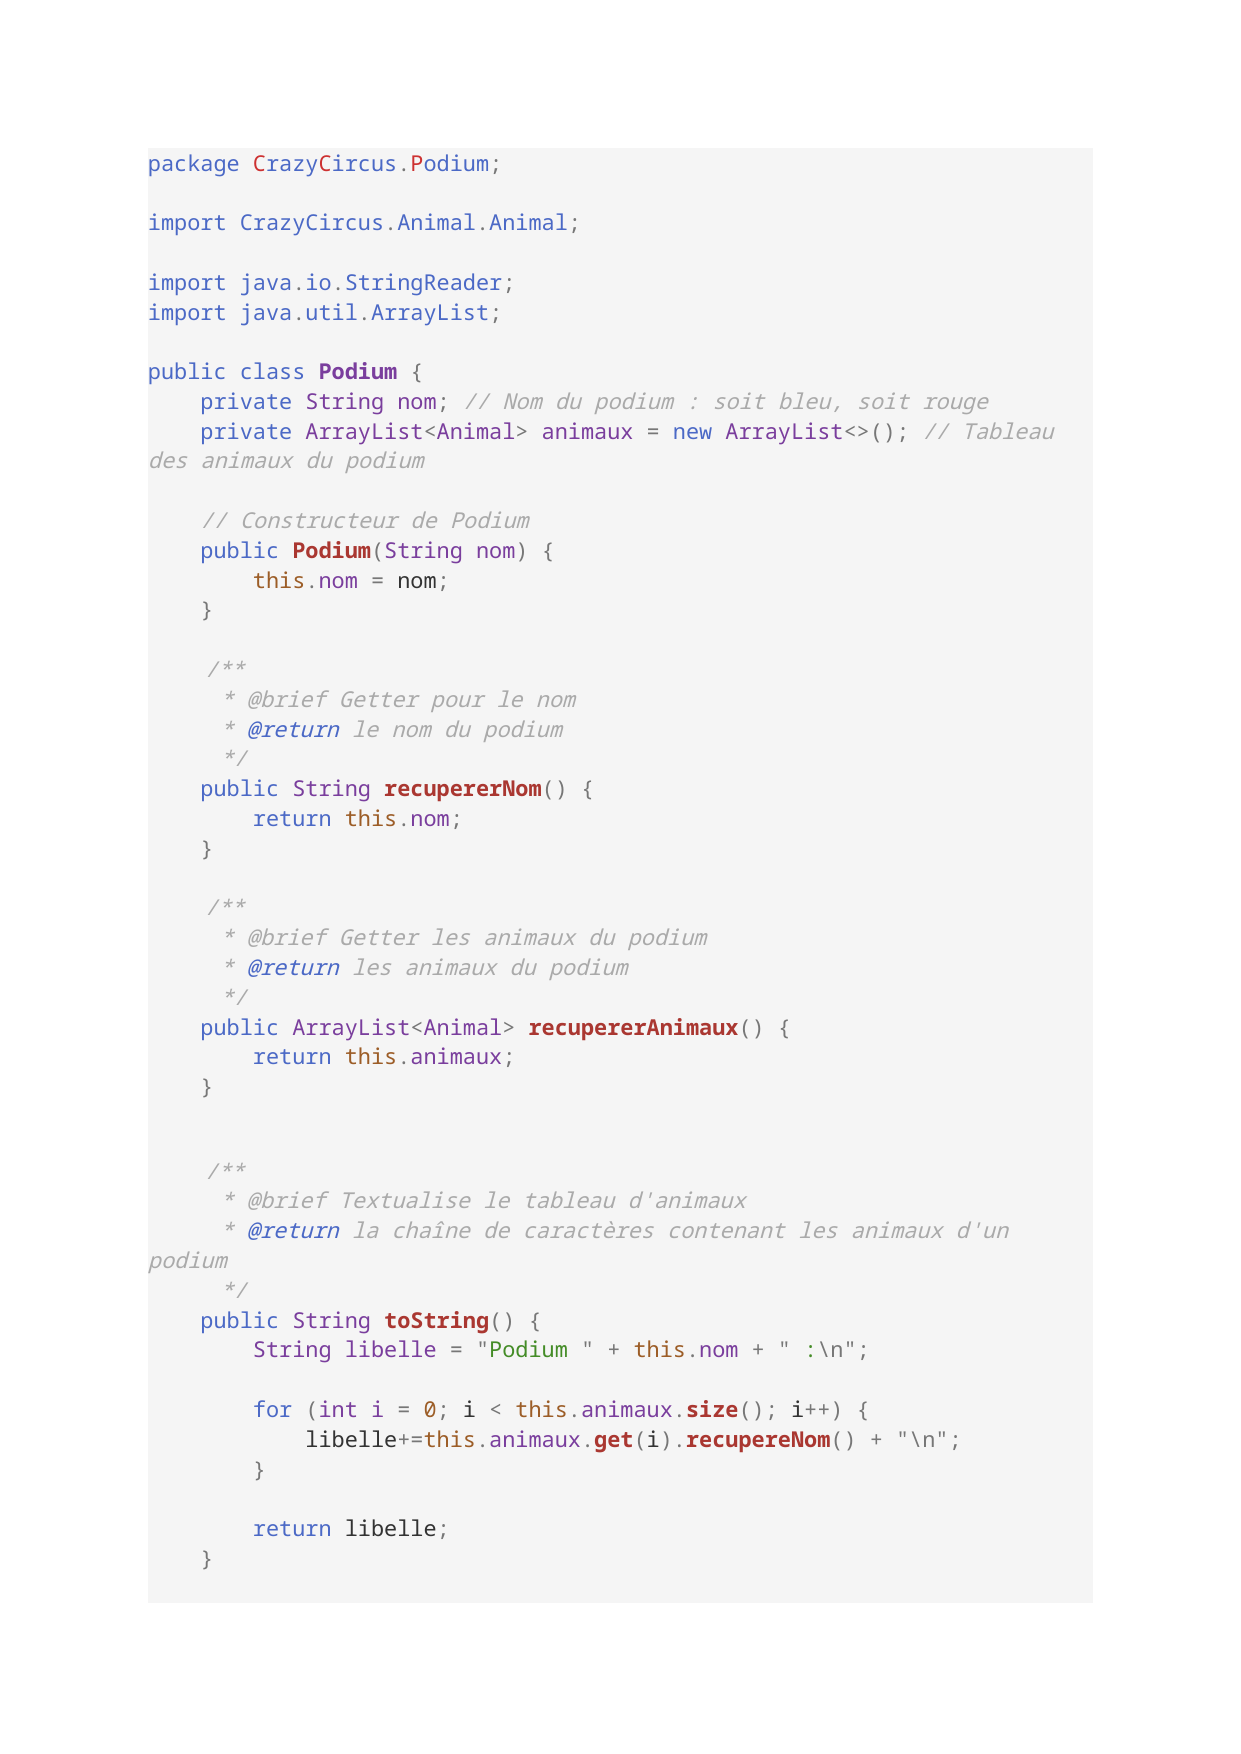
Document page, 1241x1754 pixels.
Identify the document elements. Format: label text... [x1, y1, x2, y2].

text this.nom = nom; [148, 565, 1093, 594]
text return this.animaux; [148, 1041, 1093, 1071]
text * @return le nom du podium [148, 714, 1093, 743]
text * @brief Getter pour le nom [148, 684, 1093, 714]
text public String recupererNom() { [148, 773, 1093, 803]
text // Constructeur de Podium [148, 505, 1093, 535]
text import java.util.ArrayList; [148, 297, 1093, 326]
text * @return les animaux du podium [148, 952, 1093, 982]
text */ [148, 1275, 1093, 1305]
text import java.io.StringReader; [148, 267, 1093, 297]
text return this.nom; [148, 803, 1093, 833]
text * @return la chaîne de caractères contenant les animaux d'un podium [148, 1215, 1093, 1275]
text */ [148, 743, 1093, 773]
text } [148, 594, 1093, 624]
text /** [148, 892, 1093, 922]
text } [148, 1543, 1093, 1573]
text return libelle; [148, 1513, 1093, 1543]
text */ [148, 982, 1093, 1012]
text for (int i = 0; i < this.animaux.size(); i++) { [148, 1394, 1093, 1424]
text import CrazyCircus.Animal.Animal; [148, 207, 1093, 237]
text public Podium(String nom) { [148, 535, 1093, 565]
text } [148, 1454, 1093, 1483]
text } [148, 833, 1093, 863]
text public ArrayList<Animal> recupererAnimaux() { [148, 1012, 1093, 1041]
text package CrazyCircus.Podium; [148, 148, 1093, 177]
text } [148, 1071, 1093, 1101]
text /** [148, 1156, 1093, 1186]
text public String toString() { [148, 1305, 1093, 1334]
text /** [148, 654, 1093, 684]
text public class Podium { [148, 356, 1093, 386]
text private ArrayList<Animal> animaux = new ArrayList<>(); // Tableau des animaux du podium [148, 416, 1093, 475]
text * @brief Getter les animaux du podium [148, 922, 1093, 952]
text private String nom; // Nom du podium : soit bleu, soit rouge [148, 386, 1093, 416]
text * @brief Textualise le tableau d'animaux [148, 1186, 1093, 1215]
text libelle+=this.animaux.get(i).recupereNom() + "\n"; [148, 1424, 1093, 1454]
text String libelle = "Podium " + this.nom + " :\n"; [148, 1334, 1093, 1364]
